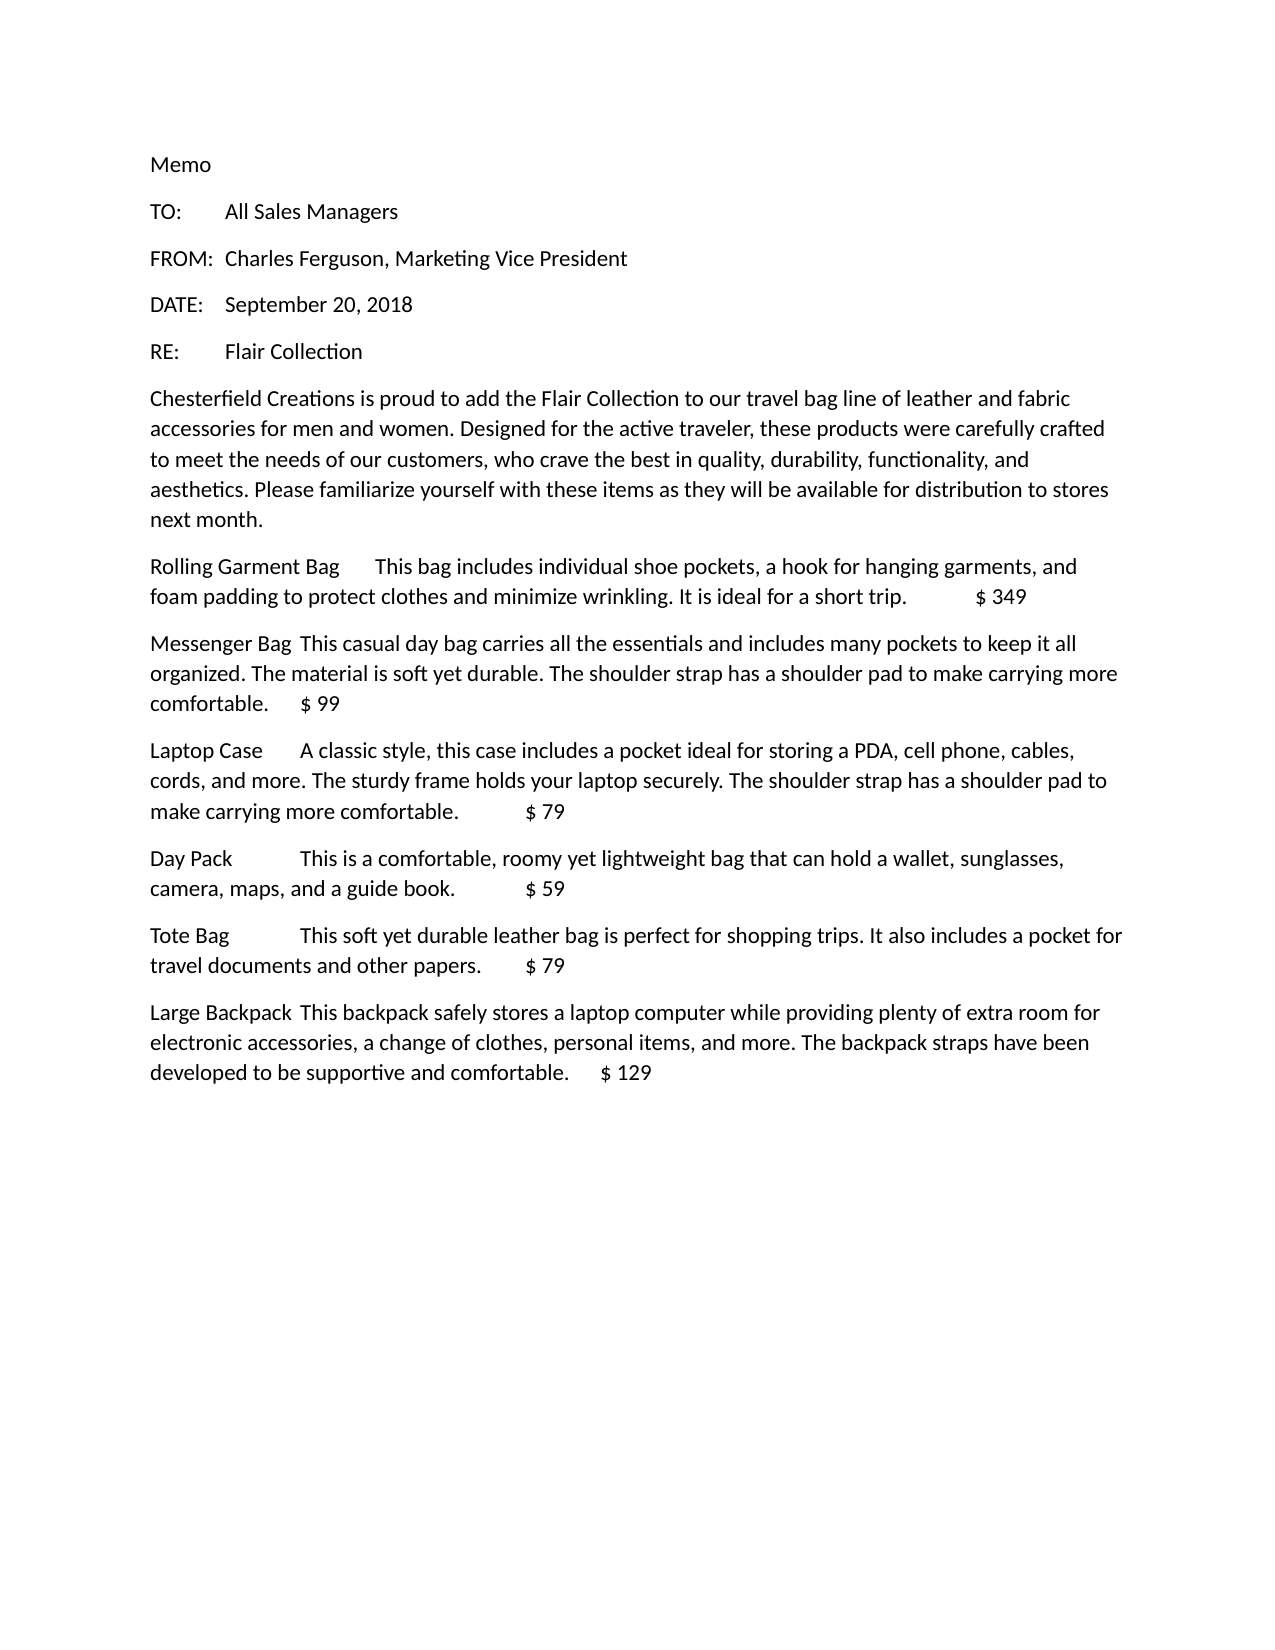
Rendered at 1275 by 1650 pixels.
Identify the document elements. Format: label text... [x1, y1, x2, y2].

text TO: All Sales Managers [150, 197, 1125, 225]
text Large Backpack This backpack safely stores a laptop computer while providing plenty of extra room for electronic accessories, a change of clothes, personal items, and more. The backpack straps have been developed to be supportive and comfortable. $ 129 [150, 998, 1125, 1086]
text Day Pack This is a comfortable, roomy yet lightweight bag that can hold a wallet, sunglasses, camera, maps, and a guide book. $ 59 [150, 844, 1125, 902]
text RE: Flair Collection [150, 337, 1125, 366]
text Messenger Bag This casual day bag carries all the essentials and includes many pockets to keep it all organized. The material is soft yet durable. The shoulder strap has a shoulder pad to make carrying more comfortable. $ 99 [150, 629, 1125, 718]
text Tote Bag This soft yet durable leather bag is perfect for shopping trips. It also includes a pocket for travel documents and other papers. $ 79 [150, 921, 1125, 979]
text FROM: Charles Ferguson, Marketing Vice President [150, 244, 1125, 272]
text Chesterfield Creations is proud to add the Flair Collection to our travel bag line of leather and fabric accessories for men and women. Designed for the active traveler, these products were carefully crafted to meet the needs of our customers, who crave the best in quality, durability, functionality, and aesthetics. Please familiarize yourself with these items as they will be available for distribution to stores next month. [150, 384, 1125, 533]
text Laptop Case A classic style, this case includes a pocket ideal for storing a PDA, cell phone, cables, cords, and more. The sturdy frame holds your laptop securely. The shoulder strap has a shoulder pad to make carrying more comfortable. $ 79 [150, 736, 1125, 825]
text Memo [150, 150, 1125, 178]
text DATE: September 20, 2018 [150, 291, 1125, 319]
text Rolling Garment Bag This bag includes individual shoe pockets, a hook for hanging garments, and foam padding to protect clothes and minimize wrinkling. It is ideal for a short trip. $ 349 [150, 552, 1125, 610]
